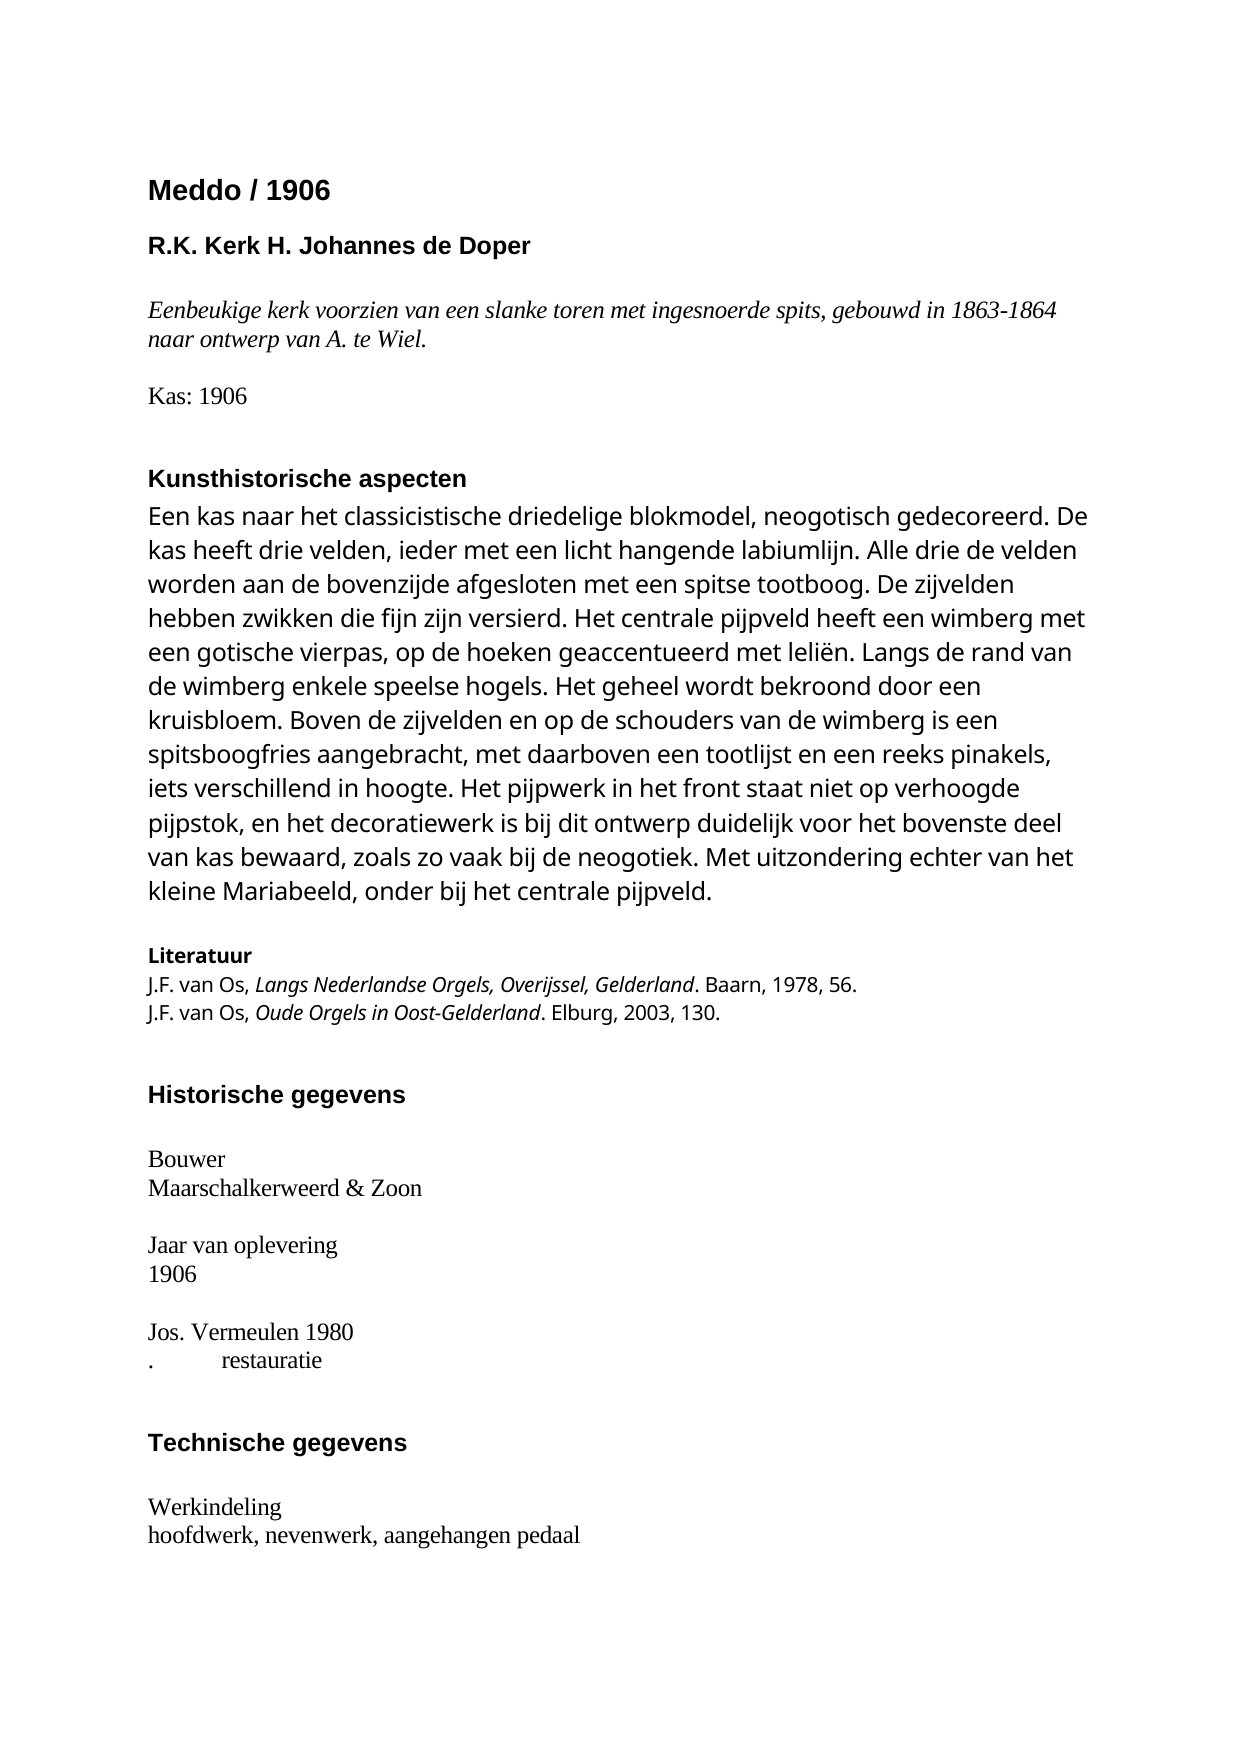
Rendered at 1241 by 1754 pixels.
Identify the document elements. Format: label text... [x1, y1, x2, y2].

text Bouwer [148, 1144, 1093, 1173]
text hoofdwerk, nevenwerk, aangehangen pedaal [148, 1521, 1093, 1549]
subtitle Historische gegevens [148, 1081, 1093, 1109]
subtitle Kunsthistorische aspecten [148, 464, 1093, 492]
text Jos. Vermeulen 1980 [148, 1317, 1093, 1346]
text J.F. van Os, Oude Orgels in Oost-Gelderland. Elburg, 2003, 130. [148, 998, 1093, 1027]
subtitle Meddo / 1906 [148, 173, 1093, 206]
text Eenbeukige kerk voorzien van een slanke toren met ingesnoerde spits, gebouwd in 1863-1864 naar ontwerp van A. te Wiel. [148, 295, 1093, 352]
text J.F. van Os, Langs Nederlandse Orgels, Overijssel, Gelderland. Baarn, 1978, 56. [148, 970, 1093, 998]
text 1906 [148, 1259, 1093, 1288]
subtitle R.K. Kerk H. Johannes de Doper [148, 231, 1093, 260]
text Een kas naar het classicistische driedelige blokmodel, neogotisch gedecoreerd. De kas heeft drie velden, ieder met een licht hangende labiumlijn. Alle drie de velden worden aan de bovenzijde afgesloten met een spitse tootboog. De zijvelden hebben zwikken die fijn zijn versierd. Het centrale pijpveld heeft een wimberg met een gotische vierpas, op de hoeken geaccentueerd met leliën. Langs de rand van de wimberg enkele speelse hogels. Het geheel wordt bekroond door een kruisbloem. Boven de zijvelden en op de schouders van de wimberg is een spitsboogfries aangebracht, met daarboven een tootlijst en een reeks pinakels, iets verschillend in hoogte. Het pijpwerk in het front staat niet op verhoogde pijpstok, en het decoratiewerk is bij dit ontwerp duidelijk voor het bovenste deel van kas bewaard, zoals zo vaak bij de neogotiek. Met uitzondering echter van het kleine Mariabeeld, onder bij het centrale pijpveld. [148, 499, 1093, 907]
text . restauratie [148, 1346, 1093, 1374]
text Kas: 1906 [148, 381, 1093, 410]
text Literatuur [148, 941, 1093, 970]
text Werkindeling [148, 1492, 1093, 1521]
subtitle Technische gegevens [148, 1428, 1093, 1457]
text Maarschalkerweerd & Zoon [148, 1173, 1093, 1202]
text Jaar van oplevering [148, 1231, 1093, 1259]
